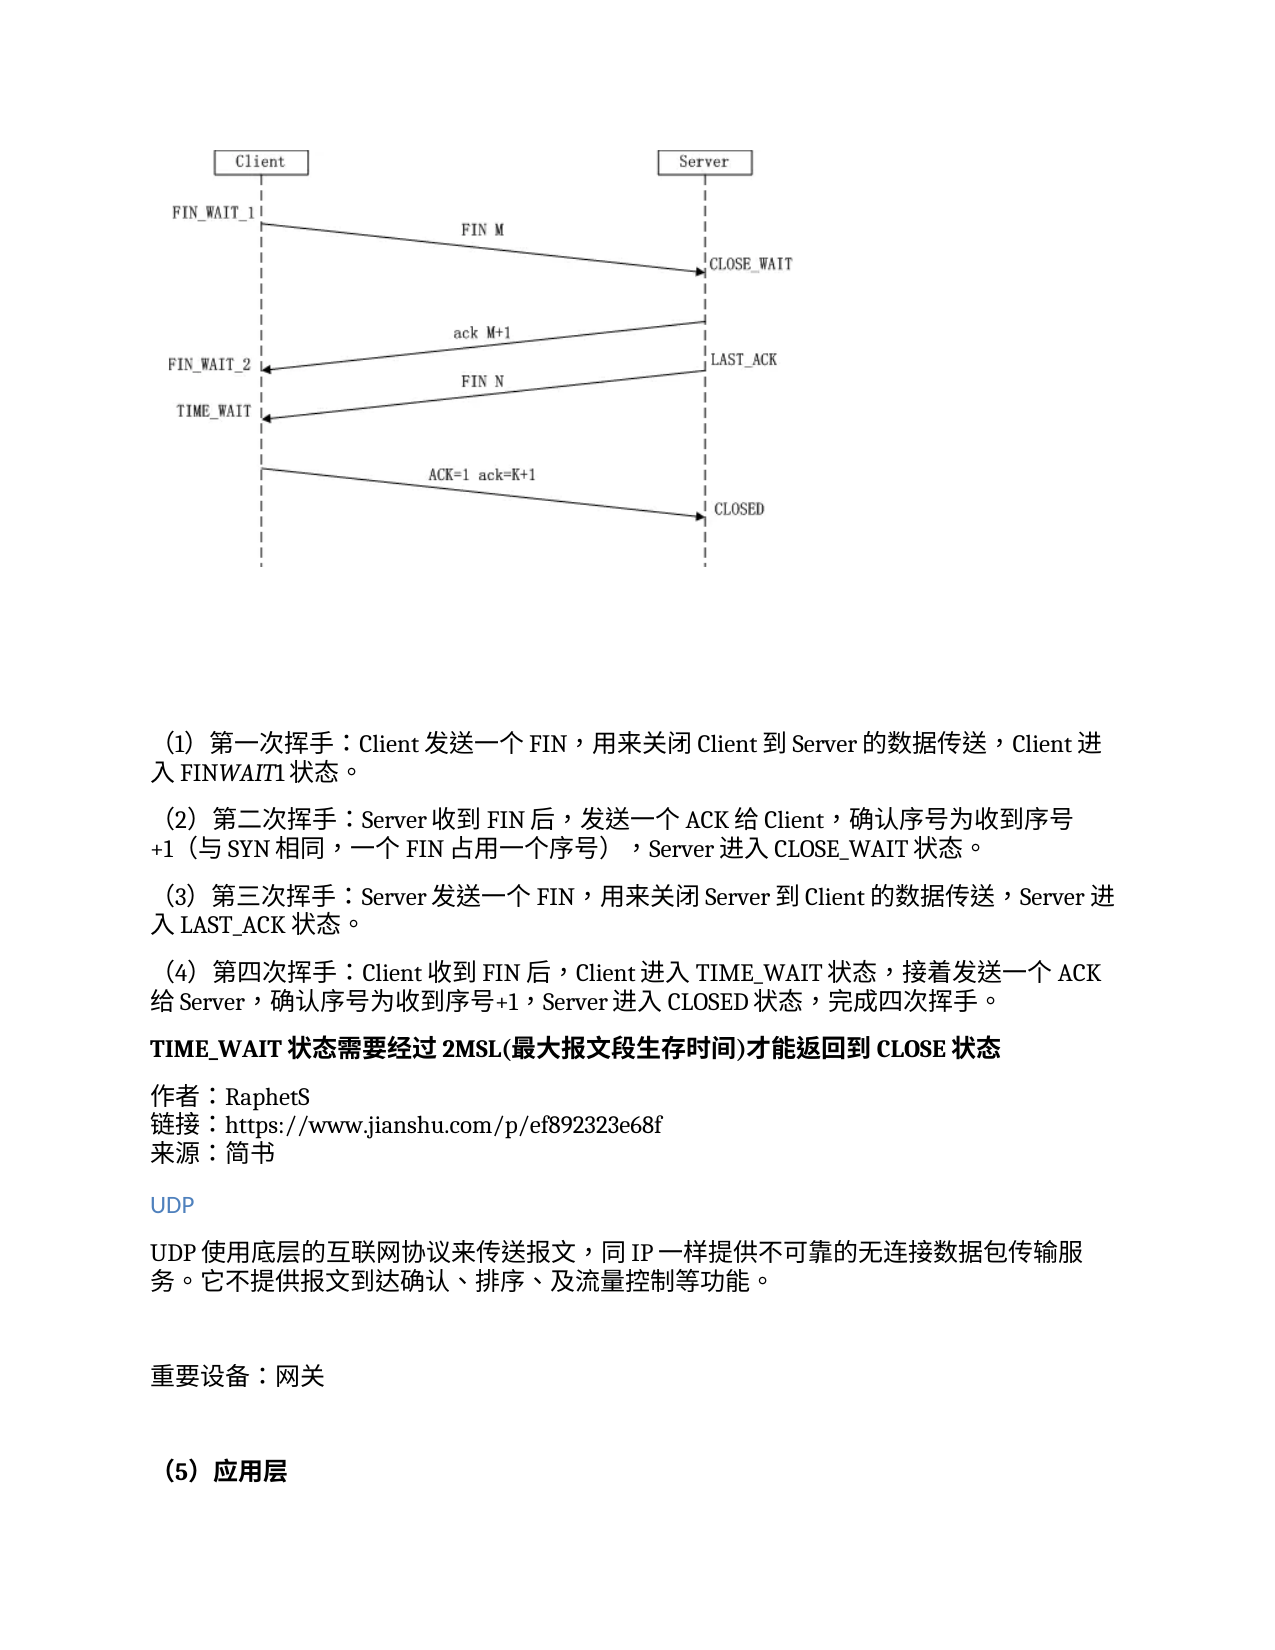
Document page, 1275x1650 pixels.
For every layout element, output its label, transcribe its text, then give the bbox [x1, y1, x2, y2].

text （4）第四次挥手：Client收到FIN后，Client进入TIME_WAIT状态，接着发送一个ACK给Server，确认序号为收到序号+1，Server进入CLOSED状态，完成四次挥手。 [150, 959, 1125, 1016]
text 作者：RaphetS 链接：https://www.jianshu.com/p/ef892323e68f 来源：简书 [150, 1082, 1125, 1169]
text 重要设备：网关 [150, 1363, 1125, 1391]
text （3）第三次挥手：Server发送一个FIN，用来关闭Server到Client的数据传送，Server进入LAST_ACK状态。 [150, 882, 1125, 940]
picture [168, 150, 794, 567]
text （5）应用层 [150, 1458, 1125, 1486]
text UDP使用底层的互联网协议来传送报文，同IP一样提供不可靠的无连接数据包传输服务。它不提供报文到达确认、排序、及流量控制等功能。 [150, 1239, 1125, 1296]
text （2）第二次挥手：Server收到FIN后，发送一个ACK给Client，确认序号为收到序号+1（与SYN相同，一个FIN占用一个序号），Server进入CLOSE_WAIT状态。 [150, 806, 1125, 864]
subtitle UDP [150, 1189, 1125, 1220]
text （1）第一次挥手：Client发送一个FIN，用来关闭Client到Server的数据传送，Client进入FINWAIT1状态。 [150, 730, 1125, 787]
text TIME_WAIT状态需要经过2MSL(最大报文段生存时间)才能返回到CLOSE状态 [150, 1035, 1125, 1064]
